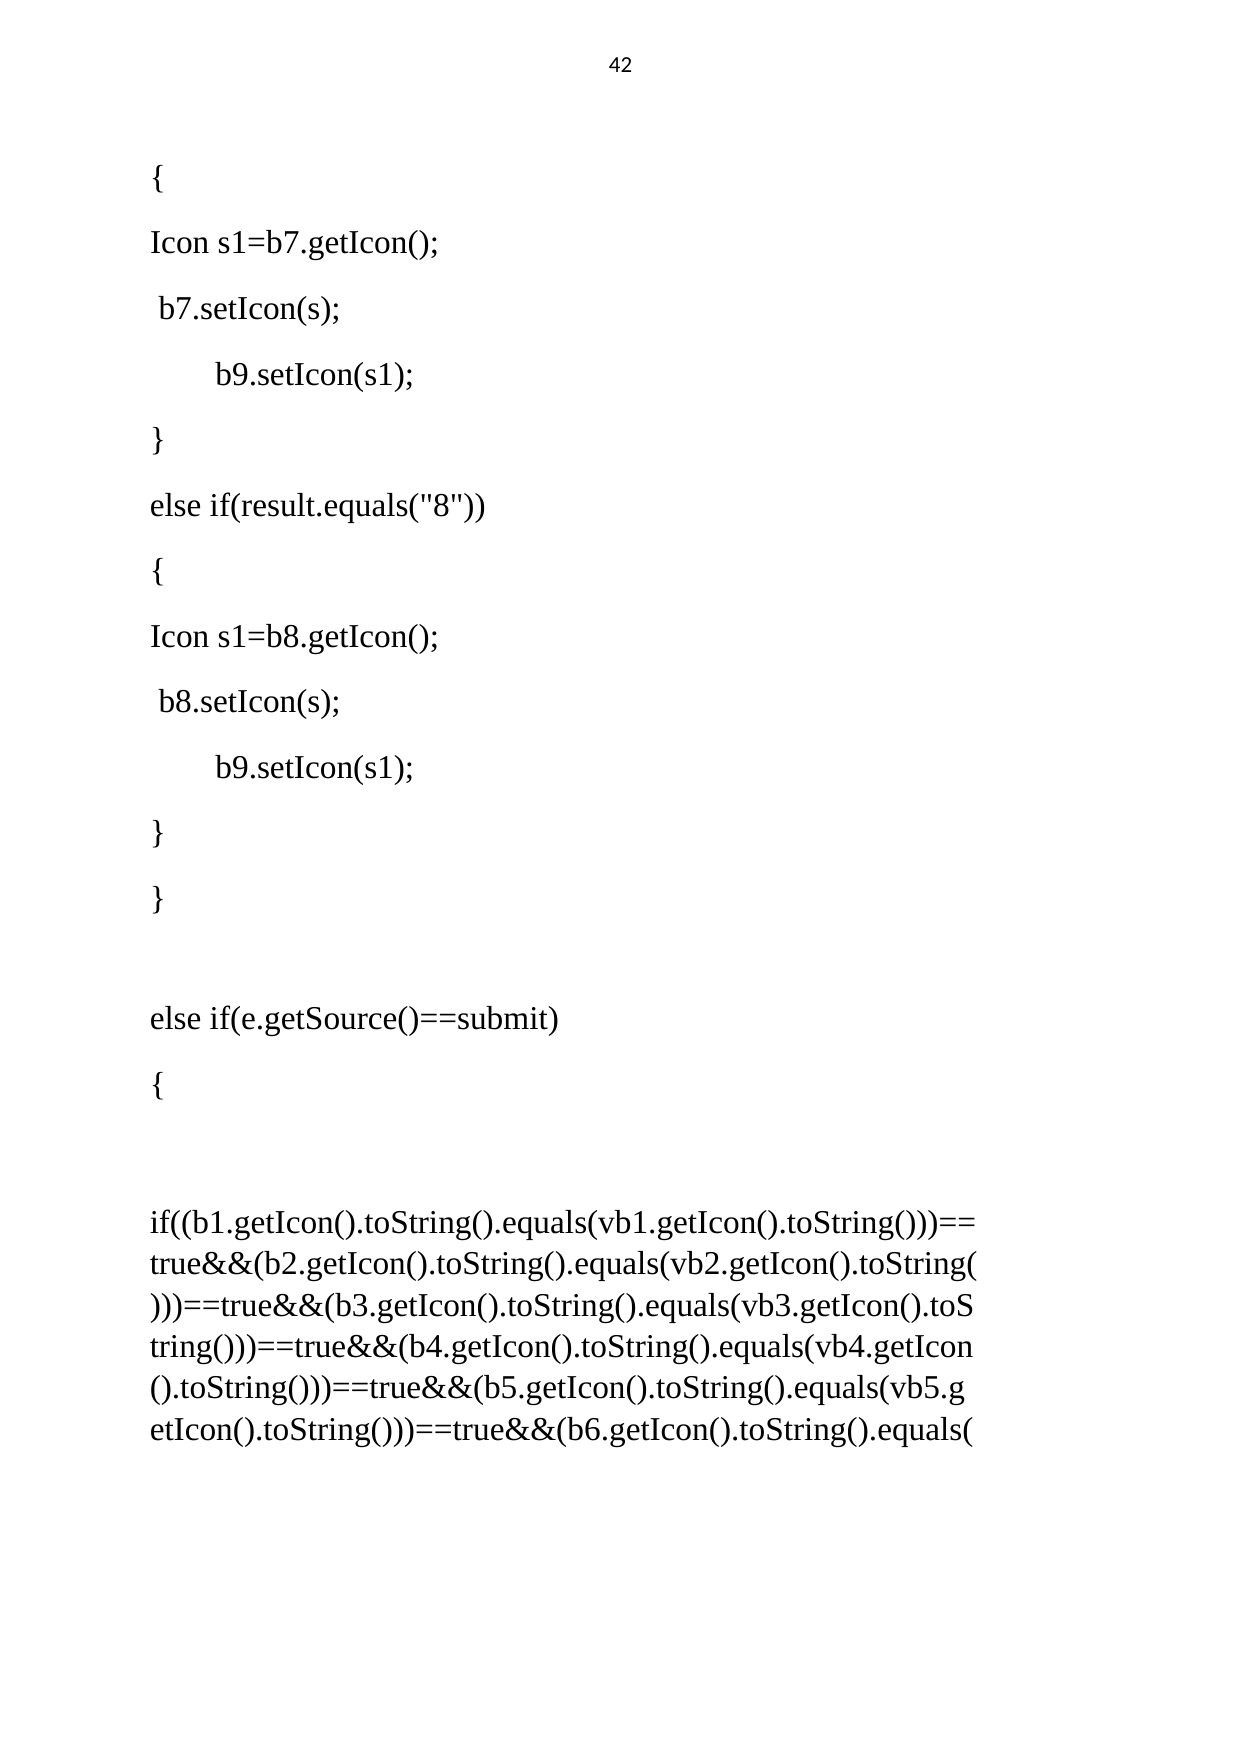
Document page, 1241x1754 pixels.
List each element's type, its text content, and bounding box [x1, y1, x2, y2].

text { [148, 157, 978, 196]
text } [148, 878, 978, 916]
text Icon s1=b7.getIcon(); [148, 223, 978, 261]
text else if(result.equals("8")) [148, 485, 978, 523]
text b9.setIcon(s1); [148, 354, 978, 392]
text else if(e.getSource()==submit) [148, 999, 978, 1037]
text } [148, 812, 978, 851]
text b8.setIcon(s); [148, 681, 978, 720]
text } [148, 419, 978, 458]
text { [148, 1064, 978, 1102]
text b7.setIcon(s); [148, 288, 978, 327]
text Icon s1=b8.getIcon(); [148, 616, 978, 654]
text { [148, 550, 978, 589]
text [148, 1130, 978, 1447]
text b9.setIcon(s1); [148, 747, 978, 785]
